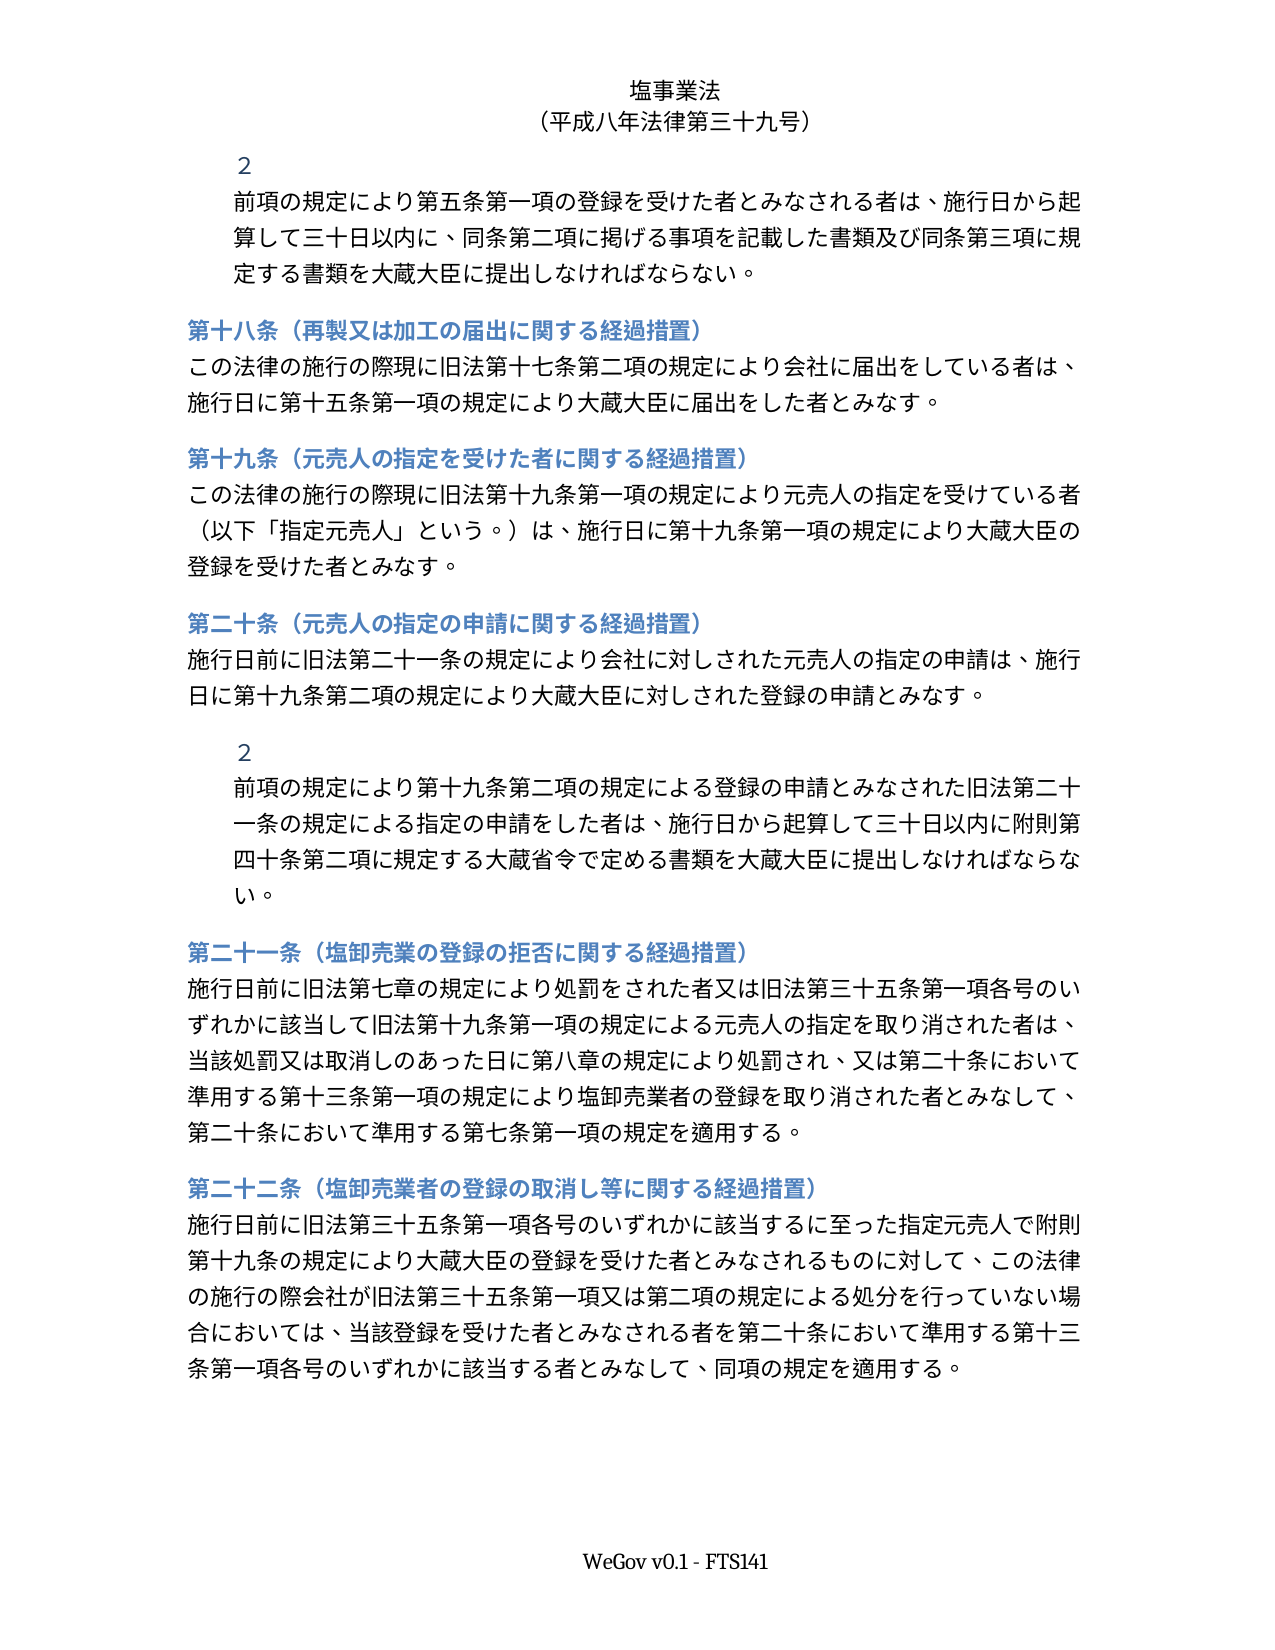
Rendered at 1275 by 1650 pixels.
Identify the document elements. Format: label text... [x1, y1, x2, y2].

text 施行日前に旧法第三十五条第一項各号のいずれかに該当するに至った指定元売人で附則第十九条の規定により大蔵大臣の登録を受けた者とみなされるものに対して、この法律の施行の際会社が旧法第三十五条第一項又は第二項の規定による処分を行っていない場合においては、当該登録を受けた者とみなされる者を第二十条において準用する第十三条第一項各号のいずれかに該当する者とみなして、同項の規定を適用する。 [187, 1209, 1087, 1384]
subtitle ２ [233, 150, 1087, 181]
text この法律の施行の際現に旧法第十九条第一項の規定により元売人の指定を受けている者（以下「指定元売人」という。）は、施行日に第十九条第一項の規定により大蔵大臣の登録を受けた者とみなす。 [187, 479, 1087, 582]
subtitle ２ [233, 736, 1087, 768]
text 前項の規定により第五条第一項の登録を受けた者とみなされる者は、施行日から起算して三十日以内に、同条第二項に掲げる事項を記載した書類及び同条第三項に規定する書類を大蔵大臣に提出しなければならない。 [233, 186, 1087, 289]
subtitle 第二十二条（塩卸売業者の登録の取消し等に関する経過措置） [187, 1173, 1087, 1205]
subtitle 第十八条（再製又は加工の届出に関する経過措置） [187, 314, 1087, 346]
subtitle 第十九条（元売人の指定を受けた者に関する経過措置） [187, 443, 1087, 474]
text 施行日前に旧法第七章の規定により処罰をされた者又は旧法第三十五条第一項各号のいずれかに該当して旧法第十九条第一項の規定による元売人の指定を取り消された者は、当該処罰又は取消しのあった日に第八章の規定により処罰され、又は第二十条において準用する第十三条第一項の規定により塩卸売業者の登録を取り消された者とみなして、第二十条において準用する第七条第一項の規定を適用する。 [187, 973, 1087, 1148]
text 施行日前に旧法第二十一条の規定により会社に対しされた元売人の指定の申請は、施行日に第十九条第二項の規定により大蔵大臣に対しされた登録の申請とみなす。 [187, 644, 1087, 711]
subtitle 第二十条（元売人の指定の申請に関する経過措置） [187, 608, 1087, 639]
text 前項の規定により第十九条第二項の規定による登録の申請とみなされた旧法第二十一条の規定による指定の申請をした者は、施行日から起算して三十日以内に附則第四十条第二項に規定する大蔵省令で定める書類を大蔵大臣に提出しなければならない。 [233, 772, 1087, 911]
text この法律の施行の際現に旧法第十七条第二項の規定により会社に届出をしている者は、施行日に第十五条第一項の規定により大蔵大臣に届出をした者とみなす。 [187, 351, 1087, 418]
subtitle 第二十一条（塩卸売業の登録の拒否に関する経過措置） [187, 937, 1087, 968]
